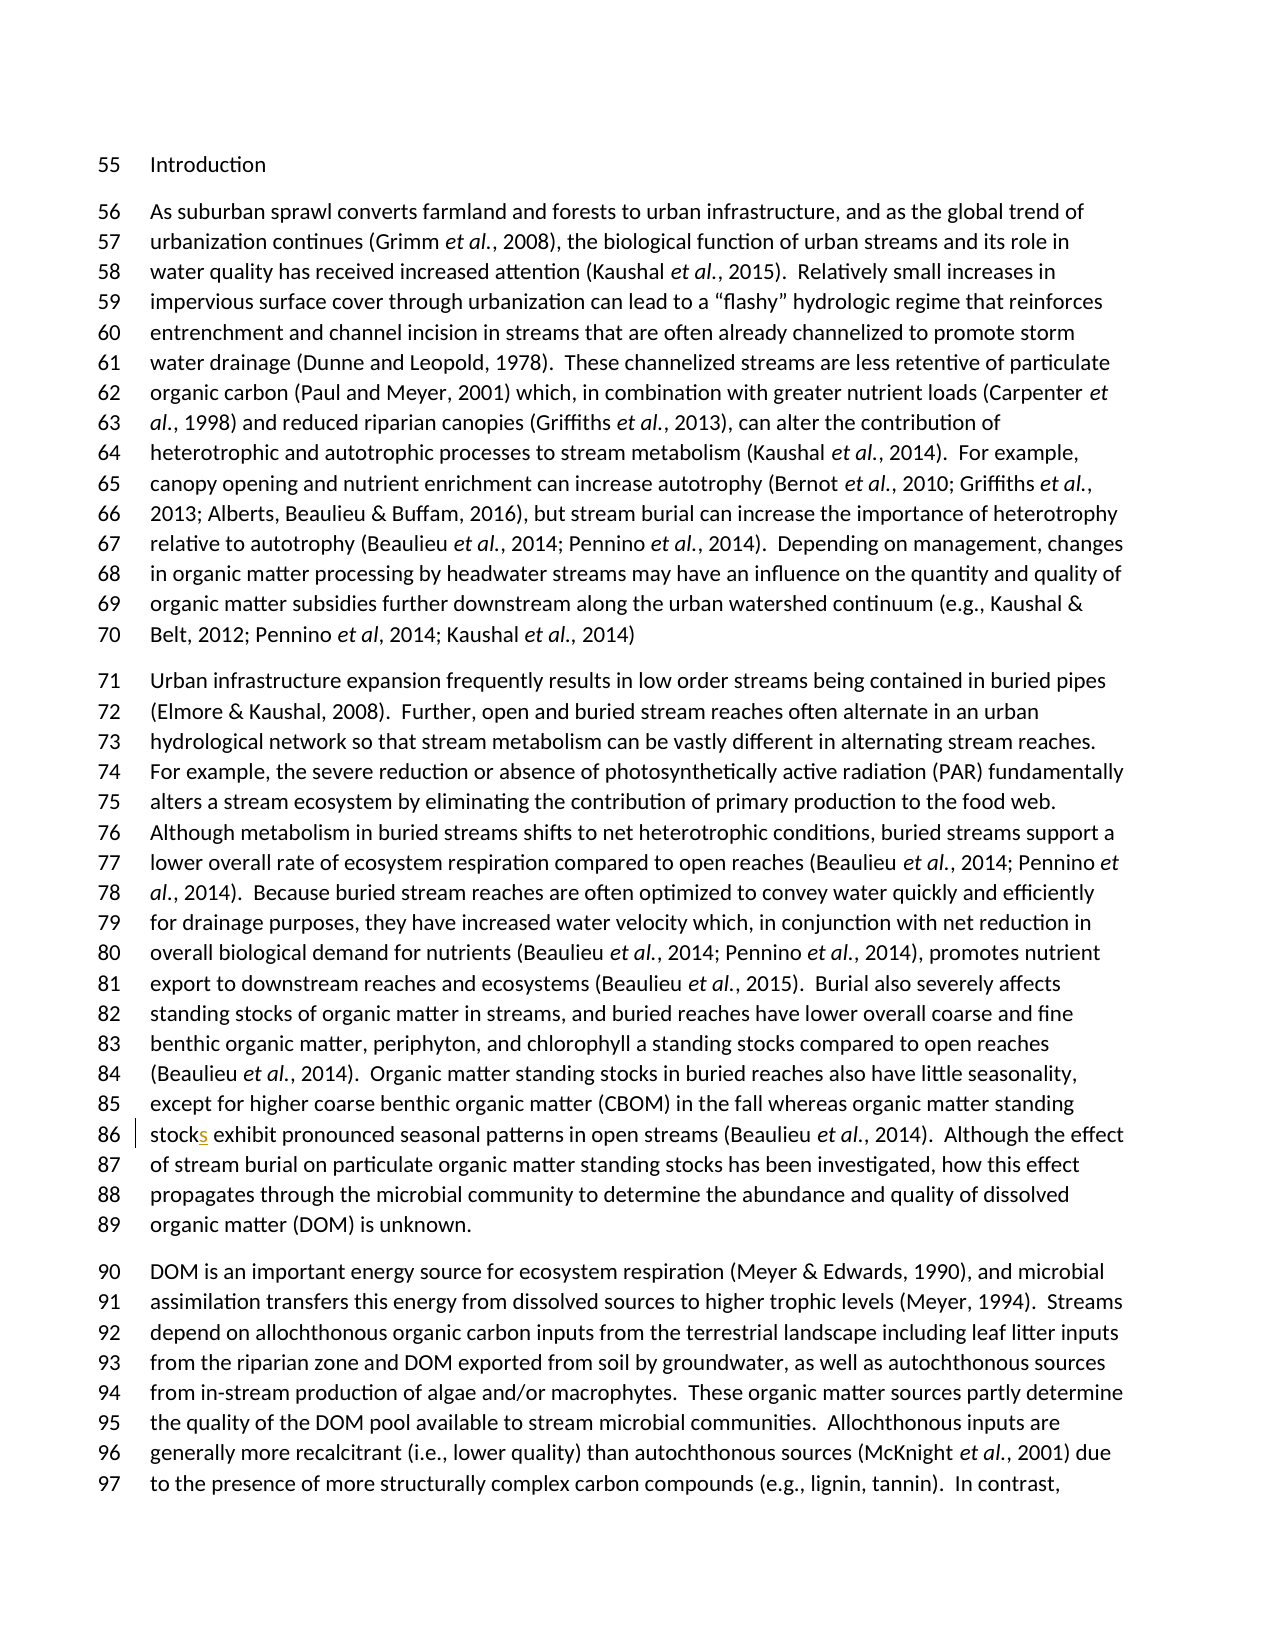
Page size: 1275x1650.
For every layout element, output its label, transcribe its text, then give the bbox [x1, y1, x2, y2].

text As suburban sprawl converts farmland and forests to urban infrastructure, and as the global trend of urbanization continues (Grimm et al., 2008), the biological function of urban streams and its role in water quality has received increased attention (Kaushal et al., 2015). Relatively small increases in impervious surface cover through urbanization can lead to a “flashy” hydrologic regime that reinforces entrenchment and channel incision in streams that are often already channelized to promote storm water drainage (Dunne and Leopold, 1978). These channelized streams are less retentive of particulate organic carbon (Paul and Meyer, 2001) which, in combination with greater nutrient loads (Carpenter et al., 1998) and reduced riparian canopies (Griffiths et al., 2013), can alter the contribution of heterotrophic and autotrophic processes to stream metabolism (Kaushal et al., 2014). For example, canopy opening and nutrient enrichment can increase autotrophy (Bernot et al., 2010; Griffiths et al., 2013; Alberts, Beaulieu & Buffam, 2016), but stream burial can increase the importance of heterotrophy relative to autotrophy (Beaulieu et al., 2014; Pennino et al., 2014). Depending on management, changes in organic matter processing by headwater streams may have an influence on the quantity and quality of organic matter subsidies further downstream along the urban watershed continuum (e.g., Kaushal & Belt, 2012; Pennino et al, 2014; Kaushal et al., 2014) [150, 197, 1125, 648]
text Urban infrastructure expansion frequently results in low order streams being contained in buried pipes (Elmore & Kaushal, 2008). Further, open and buried stream reaches often alternate in an urban hydrological network so that stream metabolism can be vastly different in alternating stream reaches. For example, the severe reduction or absence of photosynthetically active radiation (PAR) fundamentally alters a stream ecosystem by eliminating the contribution of primary production to the food web. Although metabolism in buried streams shifts to net heterotrophic conditions, buried streams support a lower overall rate of ecosystem respiration compared to open reaches (Beaulieu et al., 2014; Pennino et al., 2014). Because buried stream reaches are often optimized to convey water quickly and efficiently for drainage purposes, they have increased water velocity which, in conjunction with net reduction in overall biological demand for nutrients (Beaulieu et al., 2014; Pennino et al., 2014), promotes nutrient export to downstream reaches and ecosystems (Beaulieu et al., 2015). Burial also severely affects standing stocks of organic matter in streams, and buried reaches have lower overall coarse and fine benthic organic matter, periphyton, and chlorophyll a standing stocks compared to open reaches (Beaulieu et al., 2014). Organic matter standing stocks in buried reaches also have little seasonality, except for higher coarse benthic organic matter (CBOM) in the fall whereas organic matter standing stock exhibit pronounced seasonal patterns in open streams (Beaulieu et al., 2014). Although the effect of stream burial on particulate organic matter standing stocks has been investigated, how this effect propagates through the microbial community to determine the abundance and quality of dissolved organic matter (DOM) is unknown. [150, 667, 1125, 1238]
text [150, 1257, 1125, 1497]
text Introduction [150, 150, 1125, 178]
